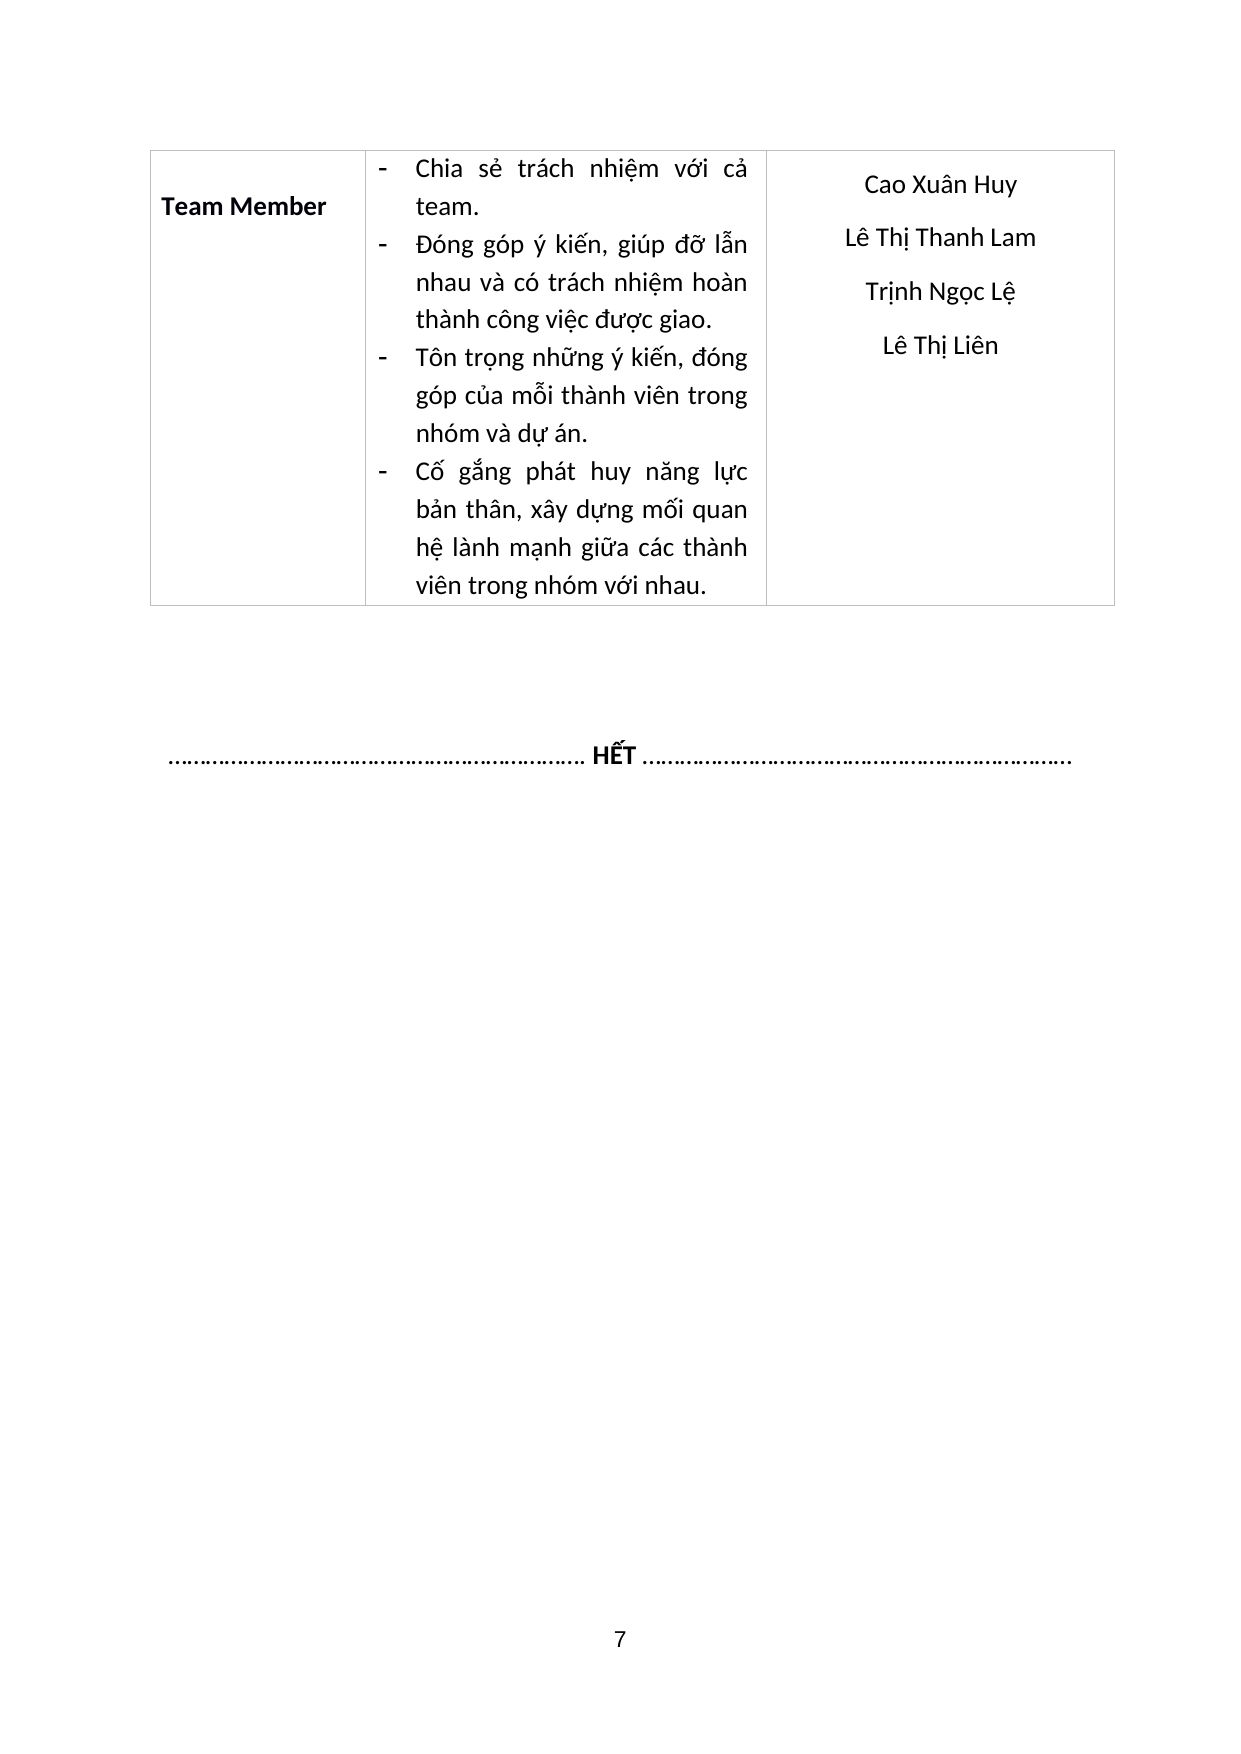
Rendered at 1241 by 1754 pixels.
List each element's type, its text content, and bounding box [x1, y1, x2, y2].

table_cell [767, 151, 1114, 605]
text …………………………………………………………. HẾT …………………………………………………………… [150, 738, 1090, 771]
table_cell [366, 151, 766, 605]
table_cell Team Member [151, 151, 365, 605]
